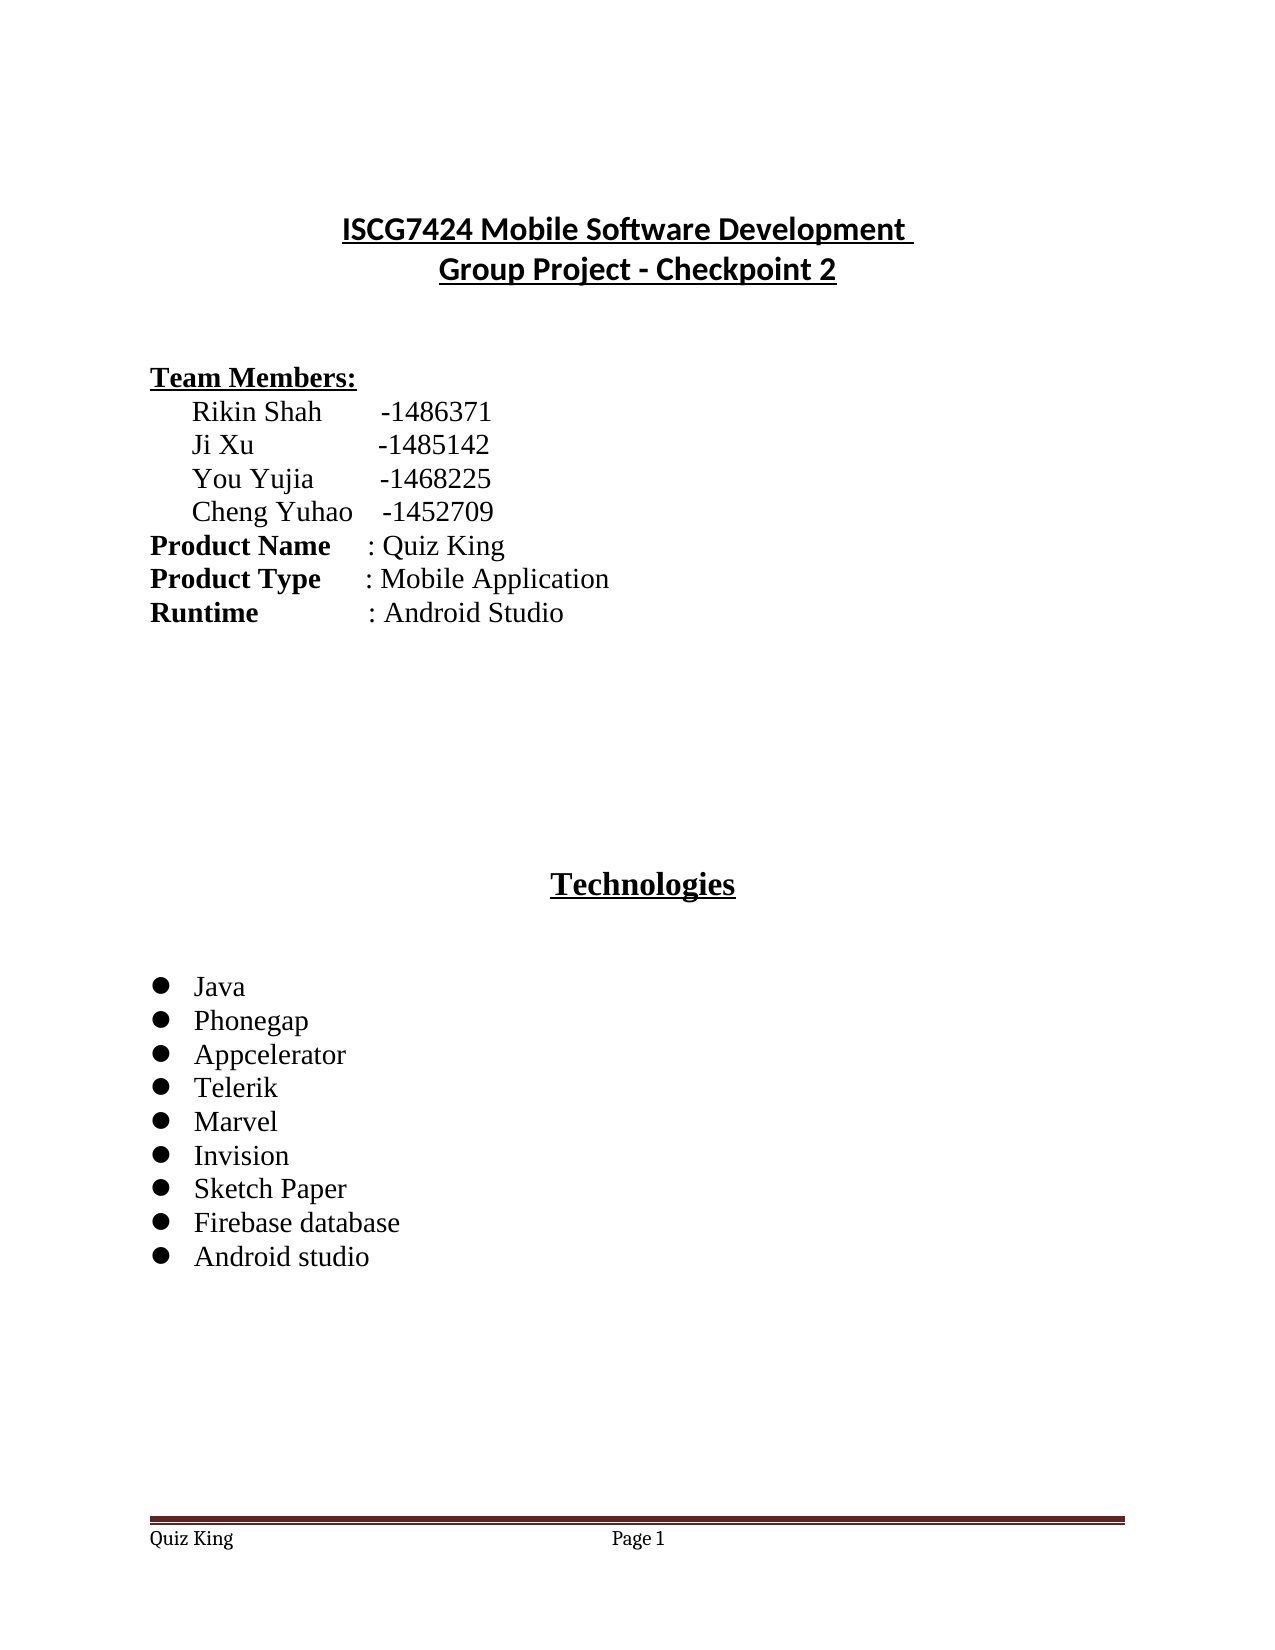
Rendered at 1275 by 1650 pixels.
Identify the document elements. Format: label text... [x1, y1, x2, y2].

text Rikin Shah -1486371 [192, 394, 1125, 427]
list Appcelerator [150, 1037, 1125, 1071]
text Product Name : Quiz King [150, 528, 1125, 561]
text Ji Xu -1485142 [192, 427, 1125, 461]
list Firebase database [150, 1205, 1125, 1239]
list Sketch Paper [150, 1171, 1125, 1205]
text You Yujia -1468225 [192, 461, 1125, 494]
list Marvel [150, 1104, 1125, 1138]
list Java [150, 969, 1125, 1003]
list Telerik [150, 1071, 1125, 1104]
list Invision [150, 1138, 1125, 1171]
text Runtime : Android Studio [150, 595, 1125, 628]
text Technologies [160, 864, 1125, 902]
text ISCG7424 Mobile Software Development [160, 207, 1087, 248]
text Group Project - Checkpoint 2 [150, 248, 1125, 289]
list Phonegap [150, 1003, 1125, 1037]
list Android studio [150, 1239, 1125, 1272]
text Team Members: [150, 360, 1125, 394]
text Product Type : Mobile Application [150, 561, 1125, 595]
text Cheng Yuhao -1452709 [192, 494, 1125, 528]
